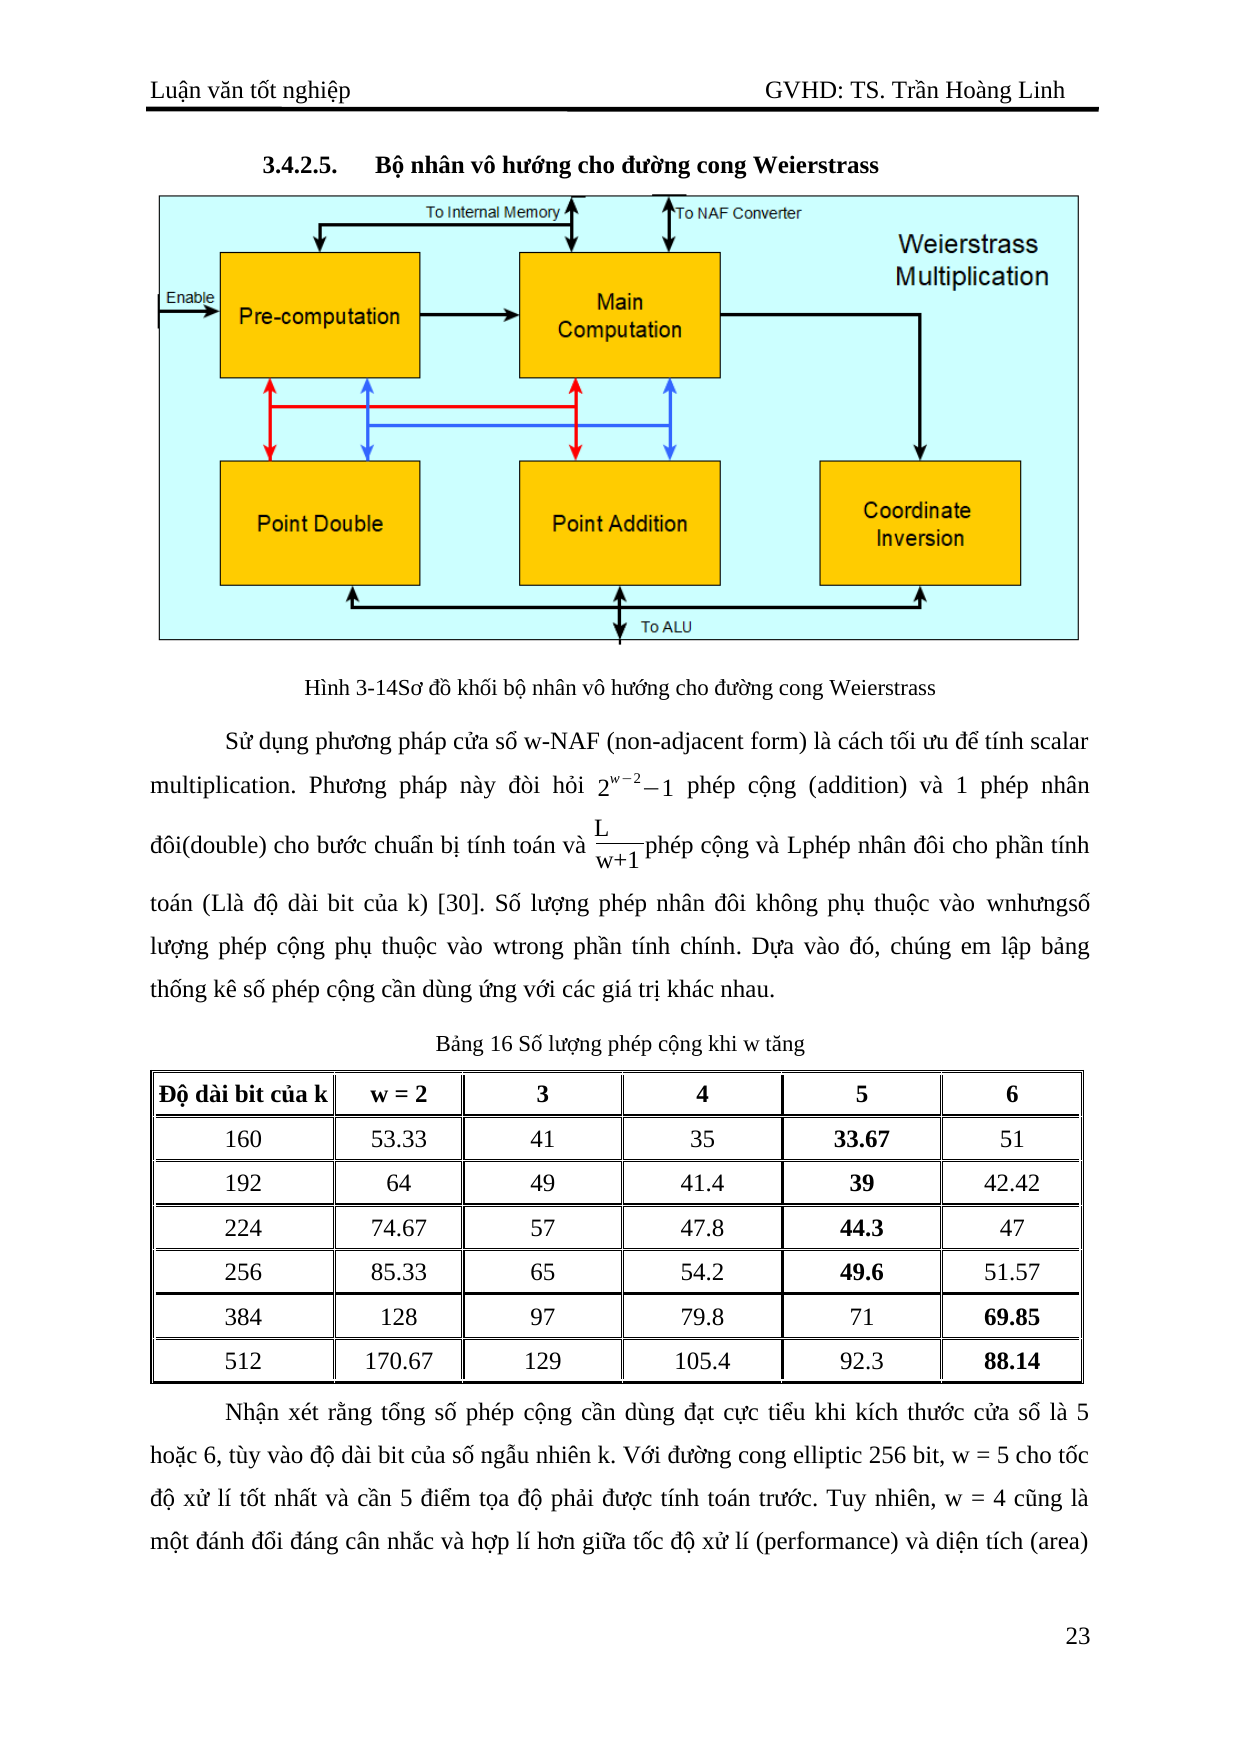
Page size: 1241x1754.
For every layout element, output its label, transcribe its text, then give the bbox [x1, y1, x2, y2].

table_cell 192 [152, 1159, 334, 1203]
table_cell 128 [336, 1295, 461, 1337]
table_cell 41 [465, 1118, 621, 1159]
table_cell 74.67 [336, 1207, 461, 1248]
table_header w = 2 [335, 1071, 463, 1114]
table_cell 69.85 [943, 1292, 1081, 1337]
table_cell 39 [784, 1162, 940, 1203]
table_header Độ dài bit của k [154, 1073, 334, 1114]
table_header 6 [942, 1073, 1081, 1114]
table_cell 105.4 [623, 1340, 782, 1381]
table_cell 85.33 [336, 1251, 461, 1292]
table_cell 47 [943, 1203, 1081, 1248]
table_cell 49 [465, 1162, 621, 1203]
table_cell 53.33 [336, 1118, 461, 1159]
text Sử dụng phương pháp cửa sổ w-NAF (non-adjacent form) là cách tối ưu để tính scalar multiplication. Phương pháp này đòi hỏi phép cộng (addition) và 1 phép nhân đôi(double) cho bước chuẩn bị tính toán và phép cộng và Lphép nhân đôi cho phần tính toán (Llà độ dài bit của k) [30]. Số lượng phép nhân đôi không phụ thuộc vào wnhưngsố lượng phép cộng phụ thuộc vào wtrong phần tính chính. Dựa vào đó, chúng em lập bảng thống kê số phép cộng cần dùng ứng với các giá trị khác nhau. [150, 726, 1090, 1003]
table_header 3 [463, 1073, 622, 1114]
table_cell 512 [152, 1337, 334, 1381]
table_cell 42.42 [942, 1159, 1082, 1203]
table_header 4 [623, 1071, 782, 1114]
table_cell 65 [465, 1251, 621, 1292]
subtitle Bộ nhân vô hướng cho đường cong Weierstrass [262, 150, 1090, 179]
table_cell 47.8 [624, 1207, 781, 1248]
table_cell 57 [465, 1207, 621, 1248]
table_cell 384 [154, 1292, 333, 1337]
table_cell 54.2 [624, 1251, 781, 1292]
table_cell 41.4 [624, 1162, 781, 1203]
table_cell 51.57 [942, 1248, 1082, 1292]
table_cell 79.8 [624, 1295, 781, 1337]
table_header 5 [782, 1073, 942, 1114]
table_cell 160 [154, 1114, 333, 1159]
table_cell 64 [336, 1162, 461, 1203]
table_cell 33.67 [784, 1118, 940, 1159]
table_cell 71 [784, 1295, 940, 1337]
picture [150, 191, 1090, 648]
table_cell 44.3 [784, 1207, 940, 1248]
table_cell 51 [943, 1114, 1081, 1159]
table_cell 170.67 [335, 1337, 463, 1381]
table_cell 35 [624, 1118, 781, 1159]
table_cell 97 [465, 1295, 621, 1337]
table_cell 129 [463, 1340, 622, 1381]
table_cell 92.3 [782, 1340, 942, 1381]
table_cell 256 [152, 1248, 334, 1292]
table_cell 49.6 [784, 1251, 940, 1292]
text Bảng 16 Số lượng phép cộng khi w tăng [150, 1030, 1090, 1057]
table_cell 88.14 [942, 1337, 1082, 1381]
table_cell 224 [154, 1203, 333, 1248]
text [150, 1397, 1090, 1555]
